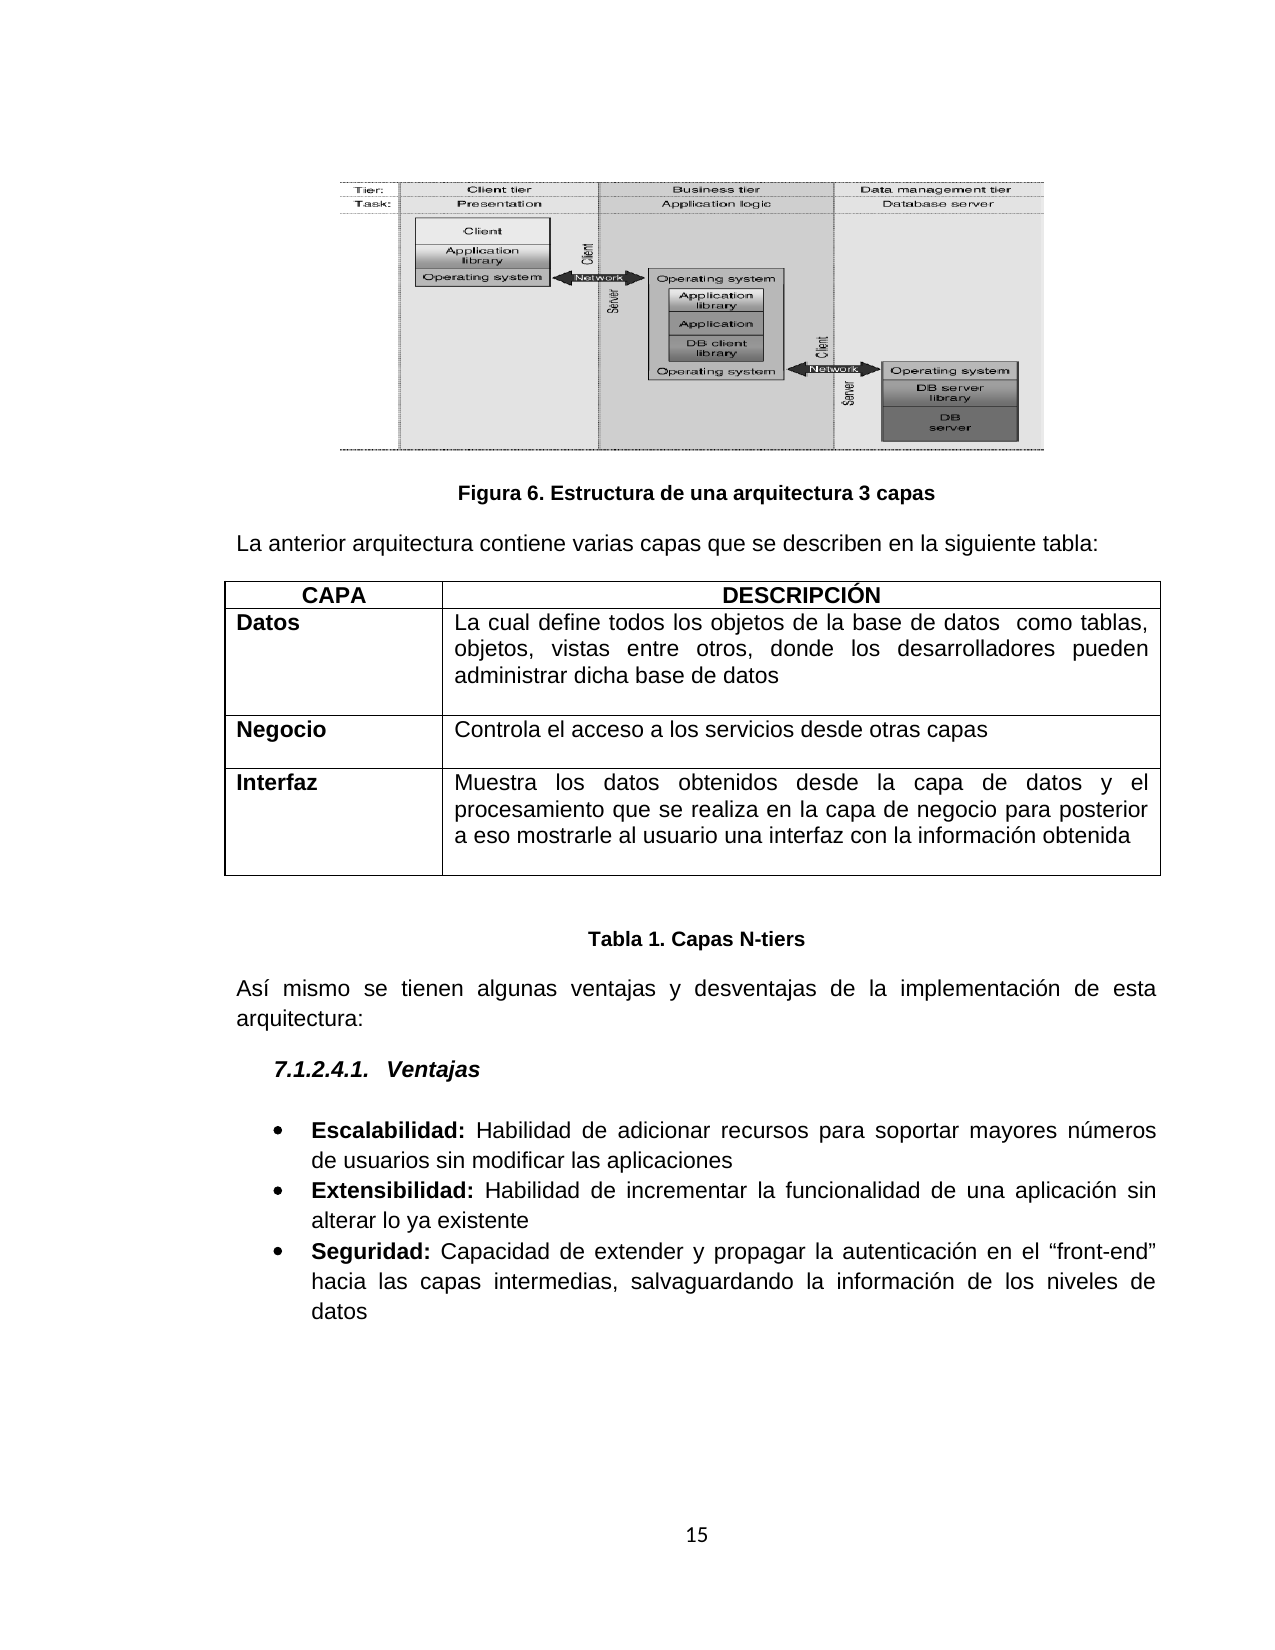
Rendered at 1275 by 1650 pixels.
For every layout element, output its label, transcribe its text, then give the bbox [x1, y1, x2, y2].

text Así mismo se tienen algunas ventajas y desventajas de la implementación de esta arquitectura: [236, 975, 1157, 1032]
text Figura 6. Estructura de una arquitectura 3 capas [236, 481, 1157, 505]
list Ventajas [274, 1056, 1157, 1083]
text La anterior arquitectura contiene varias capas que se describen en la siguiente tabla: [236, 529, 1157, 556]
table_cell Interfaz [226, 769, 442, 875]
table_header DESCRIPCIÓN [443, 582, 1160, 608]
table_cell La cual define todos los objetos de la base de datos como tablas, objetos, vistas entre otros, donde los desarrolladores pueden administrar dicha base de datos [443, 609, 1160, 714]
table_cell Negocio [226, 716, 442, 768]
list Seguridad: Capacidad de extender y propagar la autenticación en el “front-end” hacia las capas intermedias, salvaguardando la información de los niveles de datos [274, 1238, 1157, 1324]
table_cell Controla el acceso a los servicios desde otras capas [443, 716, 1160, 768]
list Extensibilidad: Habilidad de incrementar la funcionalidad de una aplicación sin alterar lo ya existente [274, 1177, 1157, 1234]
table_cell Datos [226, 609, 442, 714]
list Escalabilidad: Habilidad de adicionar recursos para soportar mayores números de usuarios sin modificar las aplicaciones [274, 1117, 1157, 1173]
picture [329, 177, 1064, 457]
table_cell Muestra los datos obtenidos desde la capa de datos y el procesamiento que se realiza en la capa de negocio para posterior a eso mostrarle al usuario una interfaz con la información obtenida [443, 769, 1160, 875]
text Tabla 1. Capas N-tiers [236, 927, 1157, 951]
table_header CAPA [226, 582, 442, 608]
